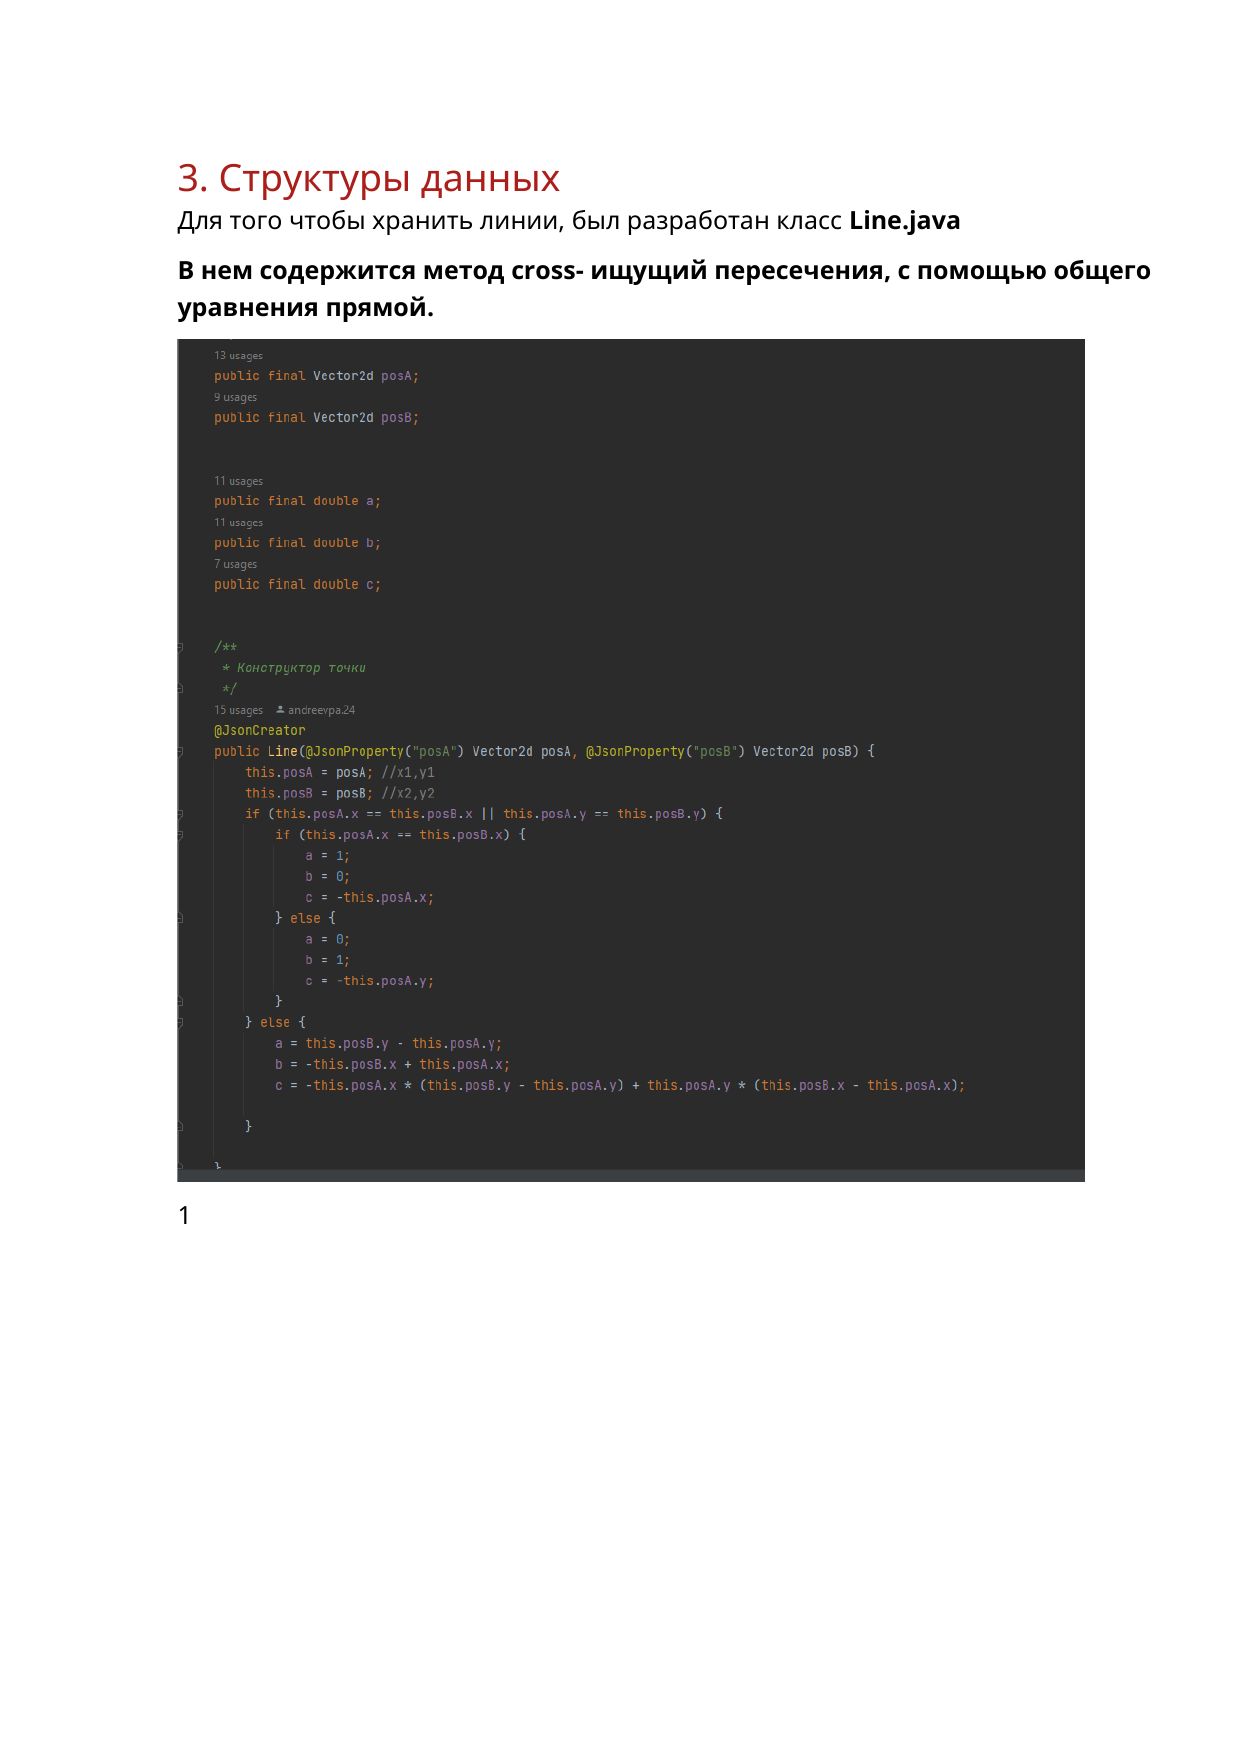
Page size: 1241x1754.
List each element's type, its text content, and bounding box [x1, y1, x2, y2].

subtitle 3. Структуры данных [177, 151, 1152, 202]
text 1 [177, 1197, 1152, 1231]
text Для того чтобы хранить линии, был разработан класс Line.java [177, 202, 1152, 237]
text В нем содержится метод cross- ищущий пересечения, с помощью общего уравнения прямой. [177, 252, 1152, 324]
picture [177, 339, 1085, 1182]
